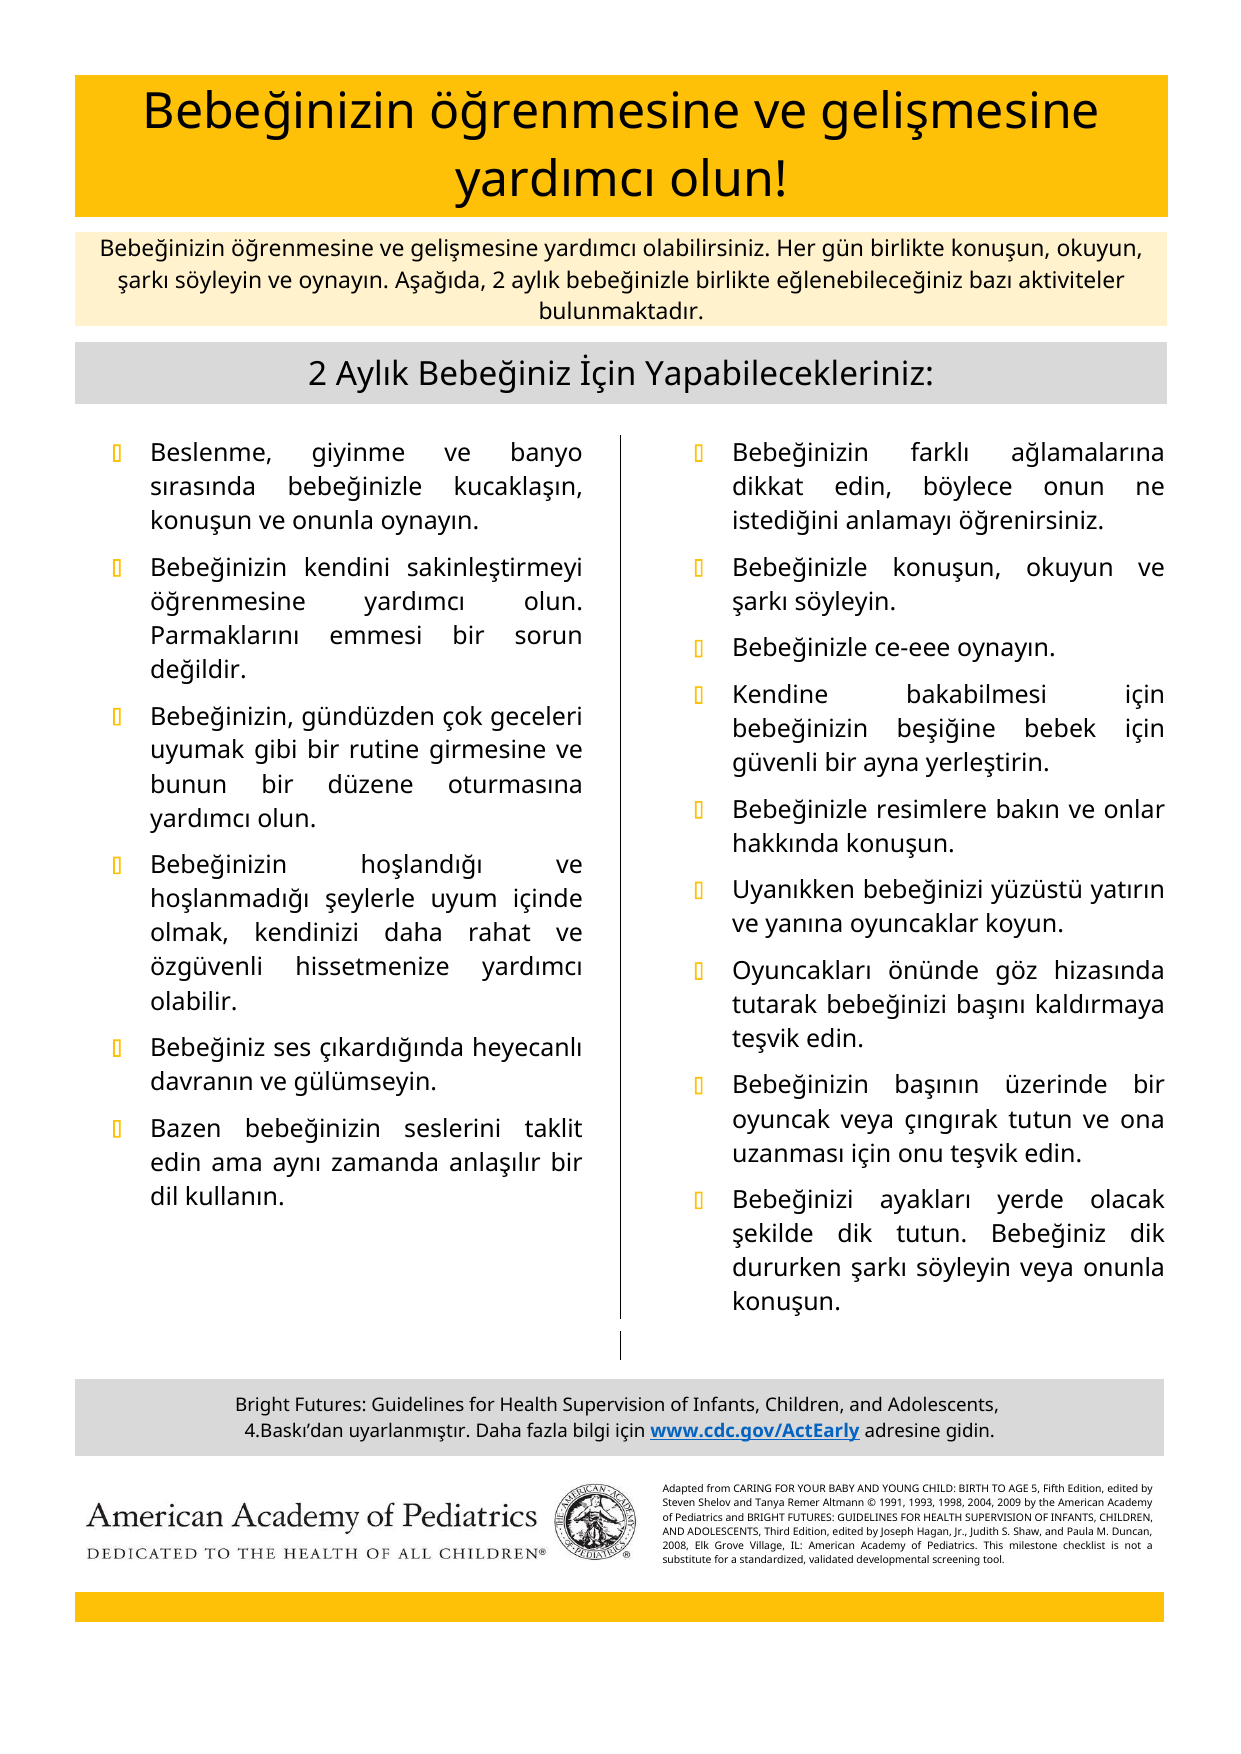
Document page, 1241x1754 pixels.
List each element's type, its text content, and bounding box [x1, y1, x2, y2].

table_header Bebeğinizin öğrenmesine ve gelişmesine yardımcı olun! [75, 75, 1168, 217]
table_header Bright Futures: Guidelines for Health Supervision of Infants, Children, and Adolescents, 4.Baskı’dan uyarlanmıştır. Daha fazla bilgi için www.cdc.gov/ActEarly adresine gidin. [75, 1379, 1164, 1456]
list Bebeğinizin farklı ağlamalarına dikkat edin, böylece onun ne istediğini anlamayı öğrenirsiniz. [694, 435, 1165, 537]
list Kendine bakabilmesi için bebeğinizin beşiğine bebek için güvenli bir ayna yerleştirin. [694, 677, 1165, 779]
list Bebeğinizin hoşlandığı ve hoşlanmadığı şeylerle uyum içinde olmak, kendinizi daha rahat ve özgüvenli hissetmenize yardımcı olabilir. [112, 847, 583, 1017]
table_header [75, 1481, 651, 1566]
list Bebeğinizle resimlere bakın ve onlar hakkında konuşun. [694, 791, 1165, 859]
table_header [75, 1592, 1164, 1622]
list Bebeğiniz ses çıkardığında heyecanlı davranın ve gülümseyin. [112, 1030, 583, 1098]
list Bebeğinizin başının üzerinde bir oyuncak veya çıngırak tutun ve ona uzanması için onu teşvik edin. [694, 1067, 1165, 1169]
table_header Adapted from CARING FOR YOUR BABY AND YOUNG CHILD: BIRTH TO AGE 5, Fifth Edition, edited by Steven Shelov and Tanya Remer Altmann © 1991, 1993, 1998, 2004, 2009 by the American Academy of Pediatrics and BRIGHT FUTURES: GUIDELINES FOR HEALTH SUPERVISION OF INFANTS, CHILDREN, AND ADOLESCENTS, Third Edition, edited by Joseph Hagan, Jr., Judith S. Shaw, and Paula M. Duncan, 2008, Elk Grove Village, IL: American Academy of Pediatrics. This milestone checklist is not a substitute for a standardized, validated developmental screening tool. [651, 1481, 1165, 1566]
table_header 2 Aylık Bebeğiniz İçin Yapabilecekleriniz: [75, 342, 1167, 404]
list Bebeğinizi ayakları yerde olacak şekilde dik tutun. Bebeğiniz dik dururken şarkı söyleyin veya onunla konuşun. [694, 1182, 1165, 1318]
picture [86, 1481, 638, 1562]
list Bazen bebeğinizin seslerini taklit edin ama aynı zamanda anlaşılır bir dil kullanın. [112, 1110, 583, 1212]
list Bebeğinizin, gündüzden çok geceleri uyumak gibi bir rutine girmesine ve bunun bir düzene oturmasına yardımcı olun. [112, 698, 583, 834]
list Beslenme, giyinme ve banyo sırasında bebeğinizle kucaklaşın, konuşun ve onunla oynayın. [112, 435, 583, 537]
list Bebeğinizin kendini sakinleştirmeyi öğrenmesine yardımcı olun. Parmaklarını emmesi bir sorun değildir. [112, 549, 583, 686]
list Oyuncakları önünde göz hizasında tutarak bebeğinizi başını kaldırmaya teşvik edin. [694, 952, 1165, 1055]
table_header Bebeğinizin öğrenmesine ve gelişmesine yardımcı olabilirsiniz. Her gün birlikte konuşun, okuyun, şarkı söyleyin ve oynayın. Aşağıda, 2 aylık bebeğinizle birlikte eğlenebileceğiniz bazı aktiviteler bulunmaktadır. [75, 232, 1167, 326]
list Bebeğinizle ce-eee oynayın. [694, 630, 1165, 664]
list Uyanıkken bebeğinizi yüzüstü yatırın ve yanına oyuncaklar koyun. [694, 872, 1165, 940]
list Bebeğinizle konuşun, okuyun ve şarkı söyleyin. [694, 549, 1165, 617]
